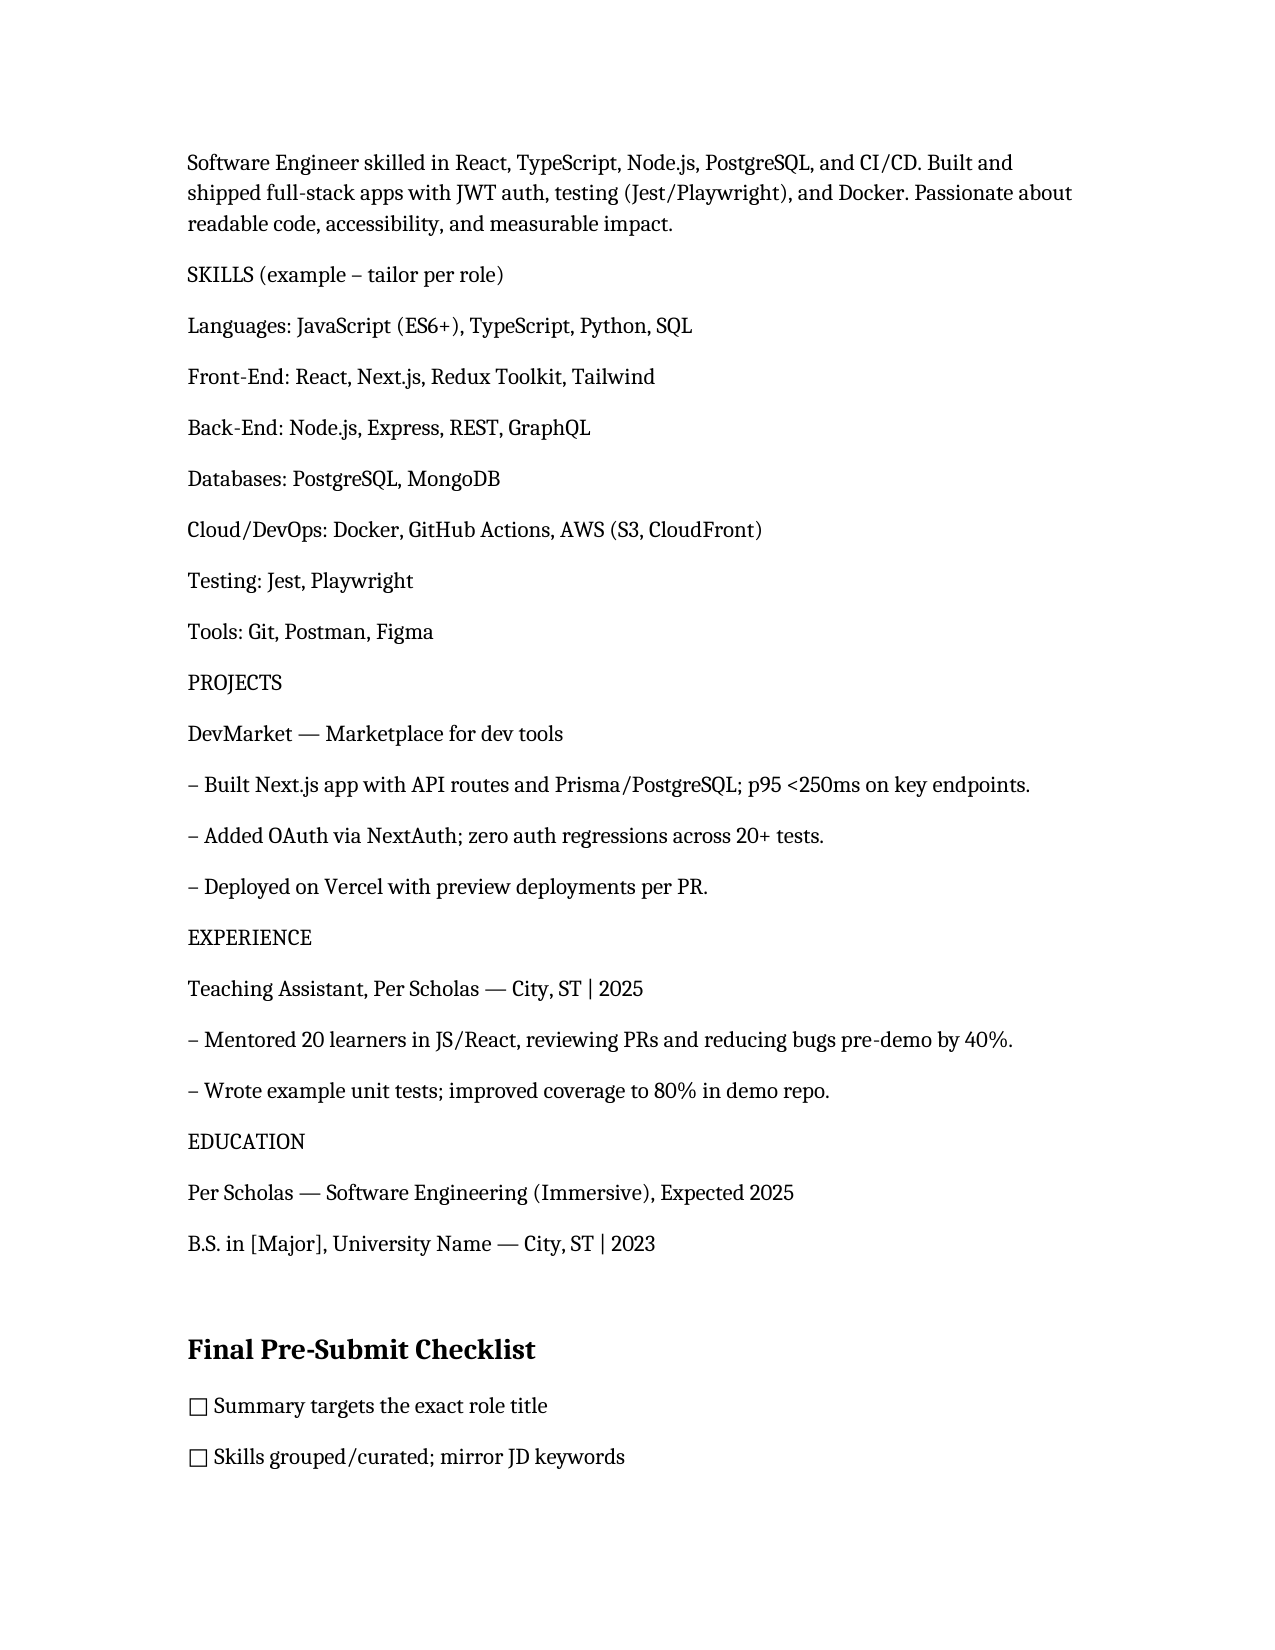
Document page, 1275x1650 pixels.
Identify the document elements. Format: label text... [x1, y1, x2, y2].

text Per Scholas — Software Engineering (Immersive), Expected 2025 [187, 1180, 1087, 1207]
text SKILLS (example – tailor per role) [187, 261, 1087, 288]
text Tools: Git, Postman, Figma [187, 619, 1087, 645]
text DevMarket — Marketplace for dev tools [187, 721, 1087, 747]
text PROJECTS [187, 670, 1087, 696]
text Cloud/DevOps: Docker, GitHub Actions, AWS (S3, CloudFront) [187, 517, 1087, 543]
text □ Skills grouped/curated; mirror JD keywords [187, 1444, 1087, 1470]
text EXPERIENCE [187, 925, 1087, 951]
text Teaching Assistant, Per Scholas — City, ST | 2025 [187, 976, 1087, 1002]
text – Mentored 20 learners in JS/React, reviewing PRs and reducing bugs pre‑demo by 40%. [187, 1027, 1087, 1053]
text Final Pre‑Submit Checklist [187, 1333, 1087, 1367]
text Front‑End: React, Next.js, Redux Toolkit, Tailwind [187, 363, 1087, 390]
text Languages: JavaScript (ES6+), TypeScript, Python, SQL [187, 312, 1087, 339]
text Back‑End: Node.js, Express, REST, GraphQL [187, 414, 1087, 441]
text – Built Next.js app with API routes and Prisma/PostgreSQL; p95 <250ms on key endpoints. [187, 772, 1087, 798]
text – Added OAuth via NextAuth; zero auth regressions across 20+ tests. [187, 823, 1087, 849]
text EDUCATION [187, 1129, 1087, 1156]
text Testing: Jest, Playwright [187, 568, 1087, 594]
text – Wrote example unit tests; improved coverage to 80% in demo repo. [187, 1078, 1087, 1104]
text □ Summary targets the exact role title [187, 1393, 1087, 1419]
text Databases: PostgreSQL, MongoDB [187, 466, 1087, 492]
text B.S. in [Major], University Name — City, ST | 2023 [187, 1231, 1087, 1258]
text – Deployed on Vercel with preview deployments per PR. [187, 874, 1087, 900]
text Software Engineer skilled in React, TypeScript, Node.js, PostgreSQL, and CI/CD. Built and shipped full‑stack apps with JWT auth, testing (Jest/Playwright), and Docker. Passionate about readable code, accessibility, and measurable impact. [187, 150, 1087, 237]
